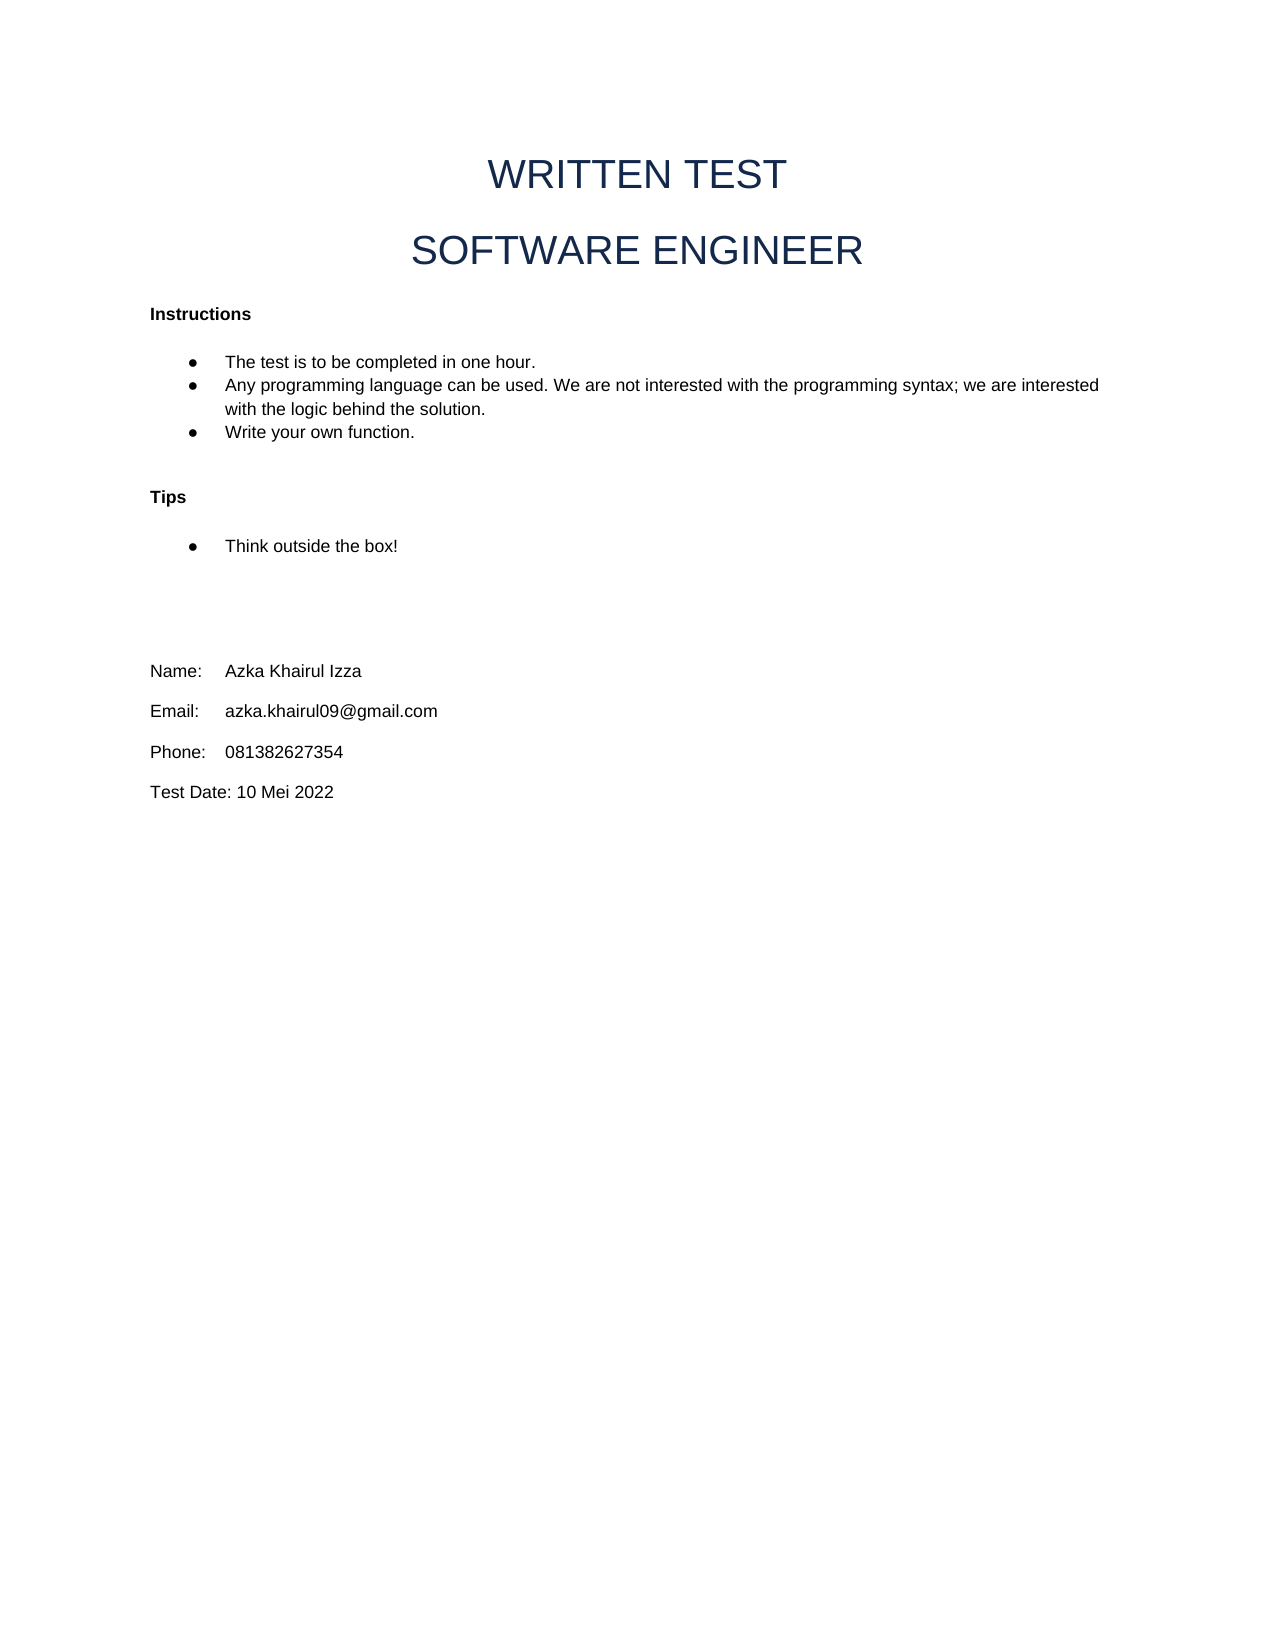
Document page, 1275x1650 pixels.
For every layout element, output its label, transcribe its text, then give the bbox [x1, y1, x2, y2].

list Think outside the box! [187, 536, 1125, 556]
text Email: azka.khairul09@gmail.com [150, 701, 1125, 722]
text Name: Azka Khairul Izza [150, 661, 1125, 682]
text Phone: 081382627354 [150, 741, 1125, 762]
list Write your own function. [187, 422, 1125, 442]
text WRITTEN TEST [150, 150, 1125, 197]
text SOFTWARE ENGINEER [150, 227, 1125, 273]
text Instructions [150, 303, 1125, 324]
list Any programming language can be used. We are not interested with the programming syntax; we are interested with the logic behind the solution. [187, 375, 1125, 419]
list The test is to be completed in one hour. [187, 352, 1125, 372]
text Tips [150, 487, 1125, 508]
text Test Date: 10 Mei 2022 [150, 781, 1125, 802]
